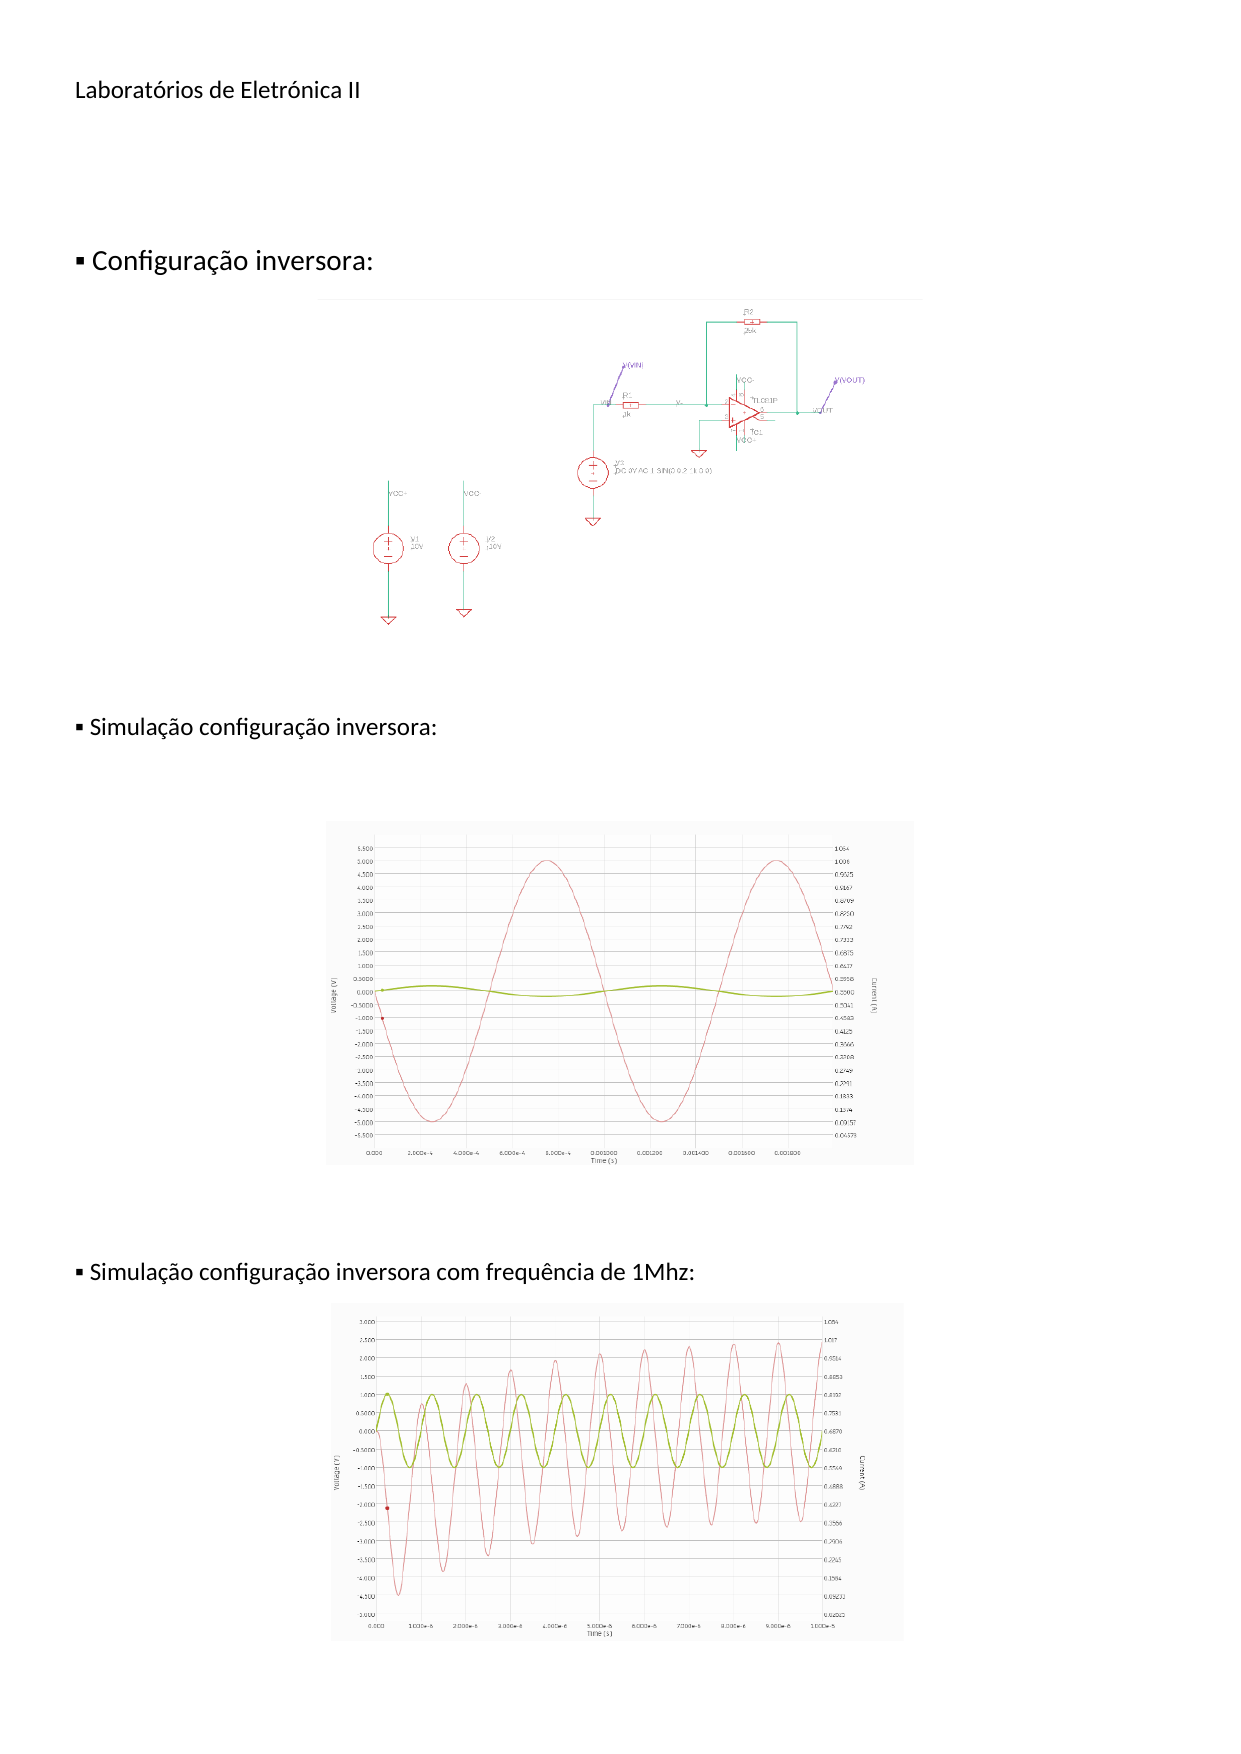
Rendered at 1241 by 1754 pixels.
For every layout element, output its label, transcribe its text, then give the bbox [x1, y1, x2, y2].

text ▪ Configuração inversora: [75, 242, 1165, 278]
picture [317, 299, 923, 630]
text ▪ Simulação configuração inversora com frequência de 1Mhz: [75, 1257, 1165, 1287]
text ▪ Simulação configuração inversora: [75, 711, 1165, 741]
picture [326, 821, 914, 1165]
picture [331, 1303, 904, 1641]
